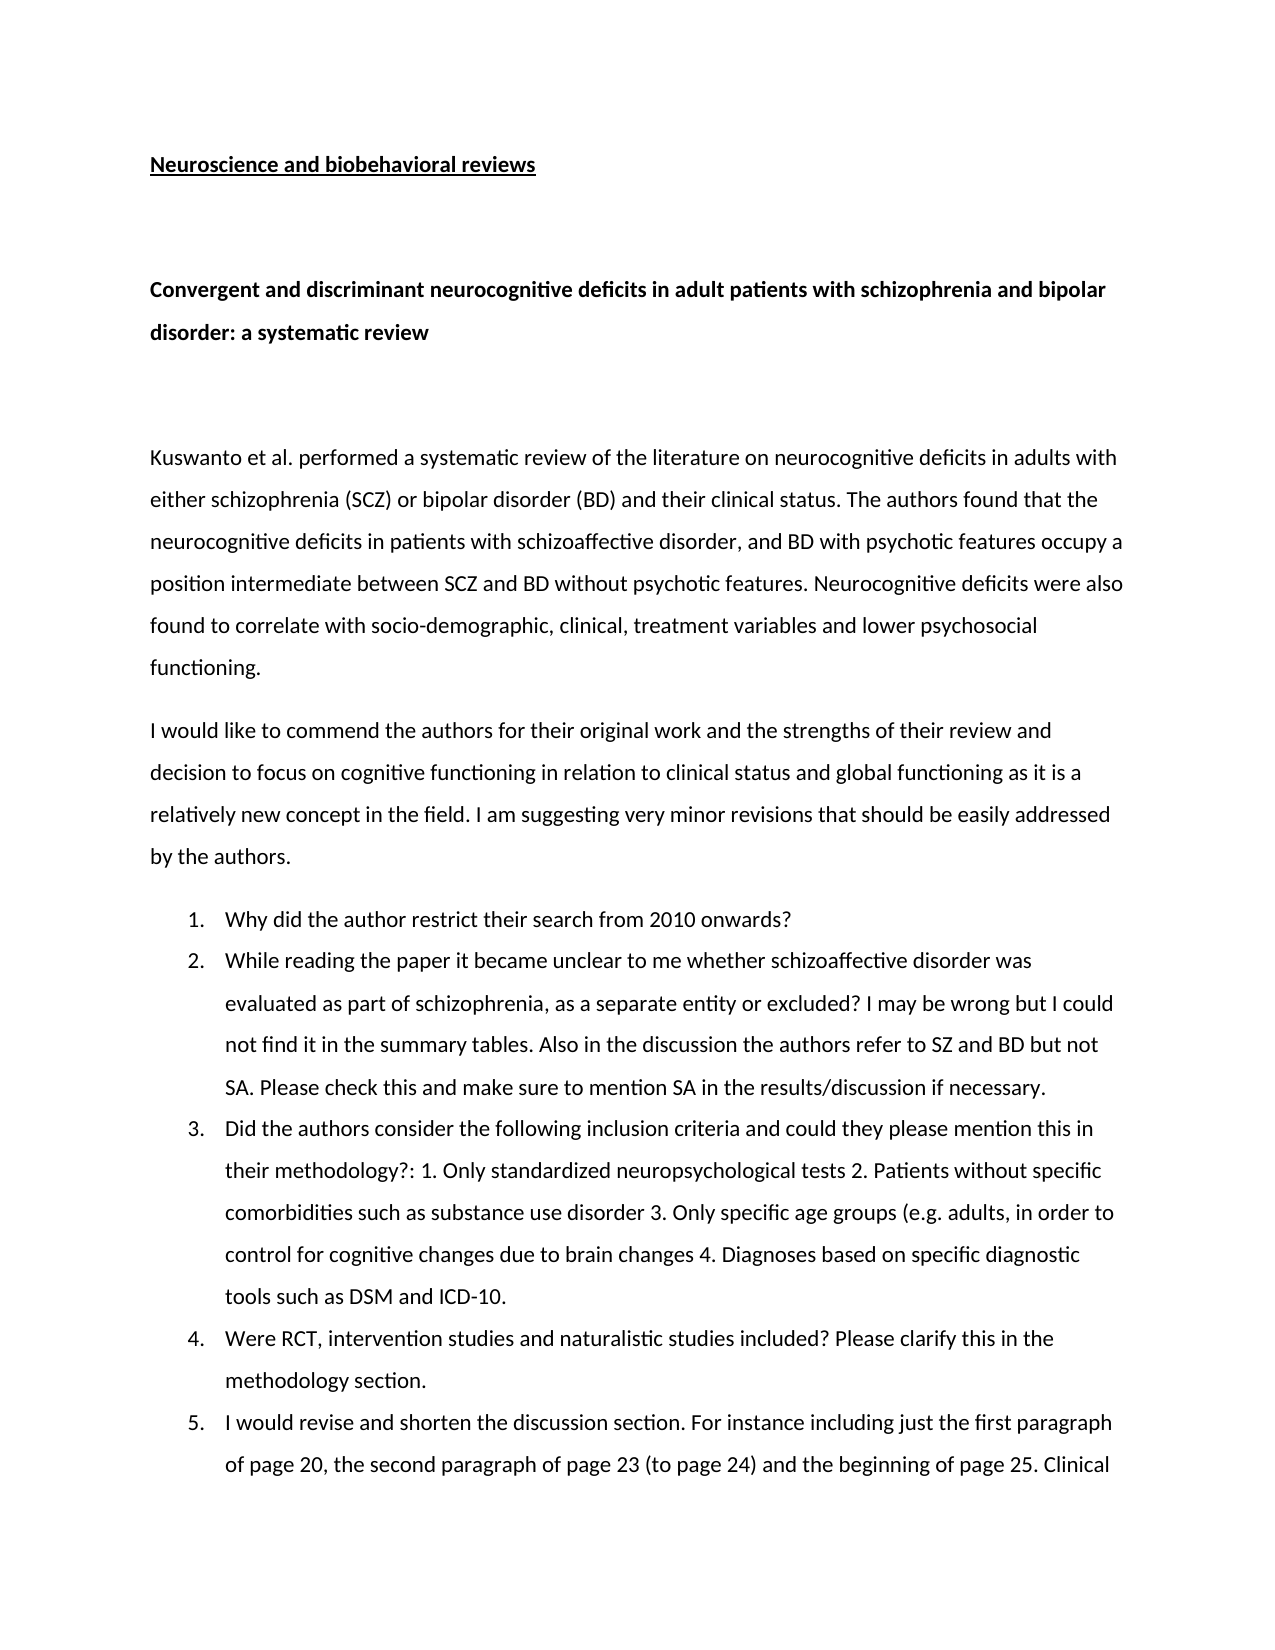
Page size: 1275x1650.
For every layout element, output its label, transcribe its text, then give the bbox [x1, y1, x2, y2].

text Kuswanto et al. performed a systematic review of the literature on neurocognitive deficits in adults with either schizophrenia (SCZ) or bipolar disorder (BD) and their clinical status. The authors found that the neurocognitive deficits in patients with schizoaffective disorder, and BD with psychotic features occupy a position intermediate between SCZ and BD without psychotic features. Neurocognitive deficits were also found to correlate with socio-demographic, clinical, treatment variables and lower psychosocial functioning. [150, 443, 1125, 681]
text Convergent and discriminant neurocognitive deficits in adult patients with schizophrenia and bipolar disorder: a systematic review [150, 276, 1125, 346]
list Were RCT, intervention studies and naturalistic studies included? Please clarify this in the methodology section. [187, 1324, 1125, 1394]
list While reading the paper it became unclear to me whether schizoaffective disorder was evaluated as part of schizophrenia, as a separate entity or excluded? I may be wrong but I could not find it in the summary tables. Also in the discussion the authors refer to SZ and BD but not SA. Please check this and make sure to mention SA in the results/discussion if necessary. [187, 947, 1125, 1101]
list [187, 1408, 1125, 1478]
text Neuroscience and biobehavioral reviews [150, 150, 1125, 178]
text I would like to commend the authors for their original work and the strengths of their review and decision to focus on cognitive functioning in relation to clinical status and global functioning as it is a relatively new concept in the field. I am suggesting very minor revisions that should be easily addressed by the authors. [150, 716, 1125, 870]
list Did the authors consider the following inclusion criteria and could they please mention this in their methodology?: 1. Only standardized neuropsychological tests 2. Patients without specific comorbidities such as substance use disorder 3. Only specific age groups (e.g. adults, in order to control for cognitive changes due to brain changes 4. Diagnoses based on specific diagnostic tools such as DSM and ICD-10. [187, 1114, 1125, 1311]
list Why did the author restrict their search from 2010 onwards? [187, 905, 1125, 933]
